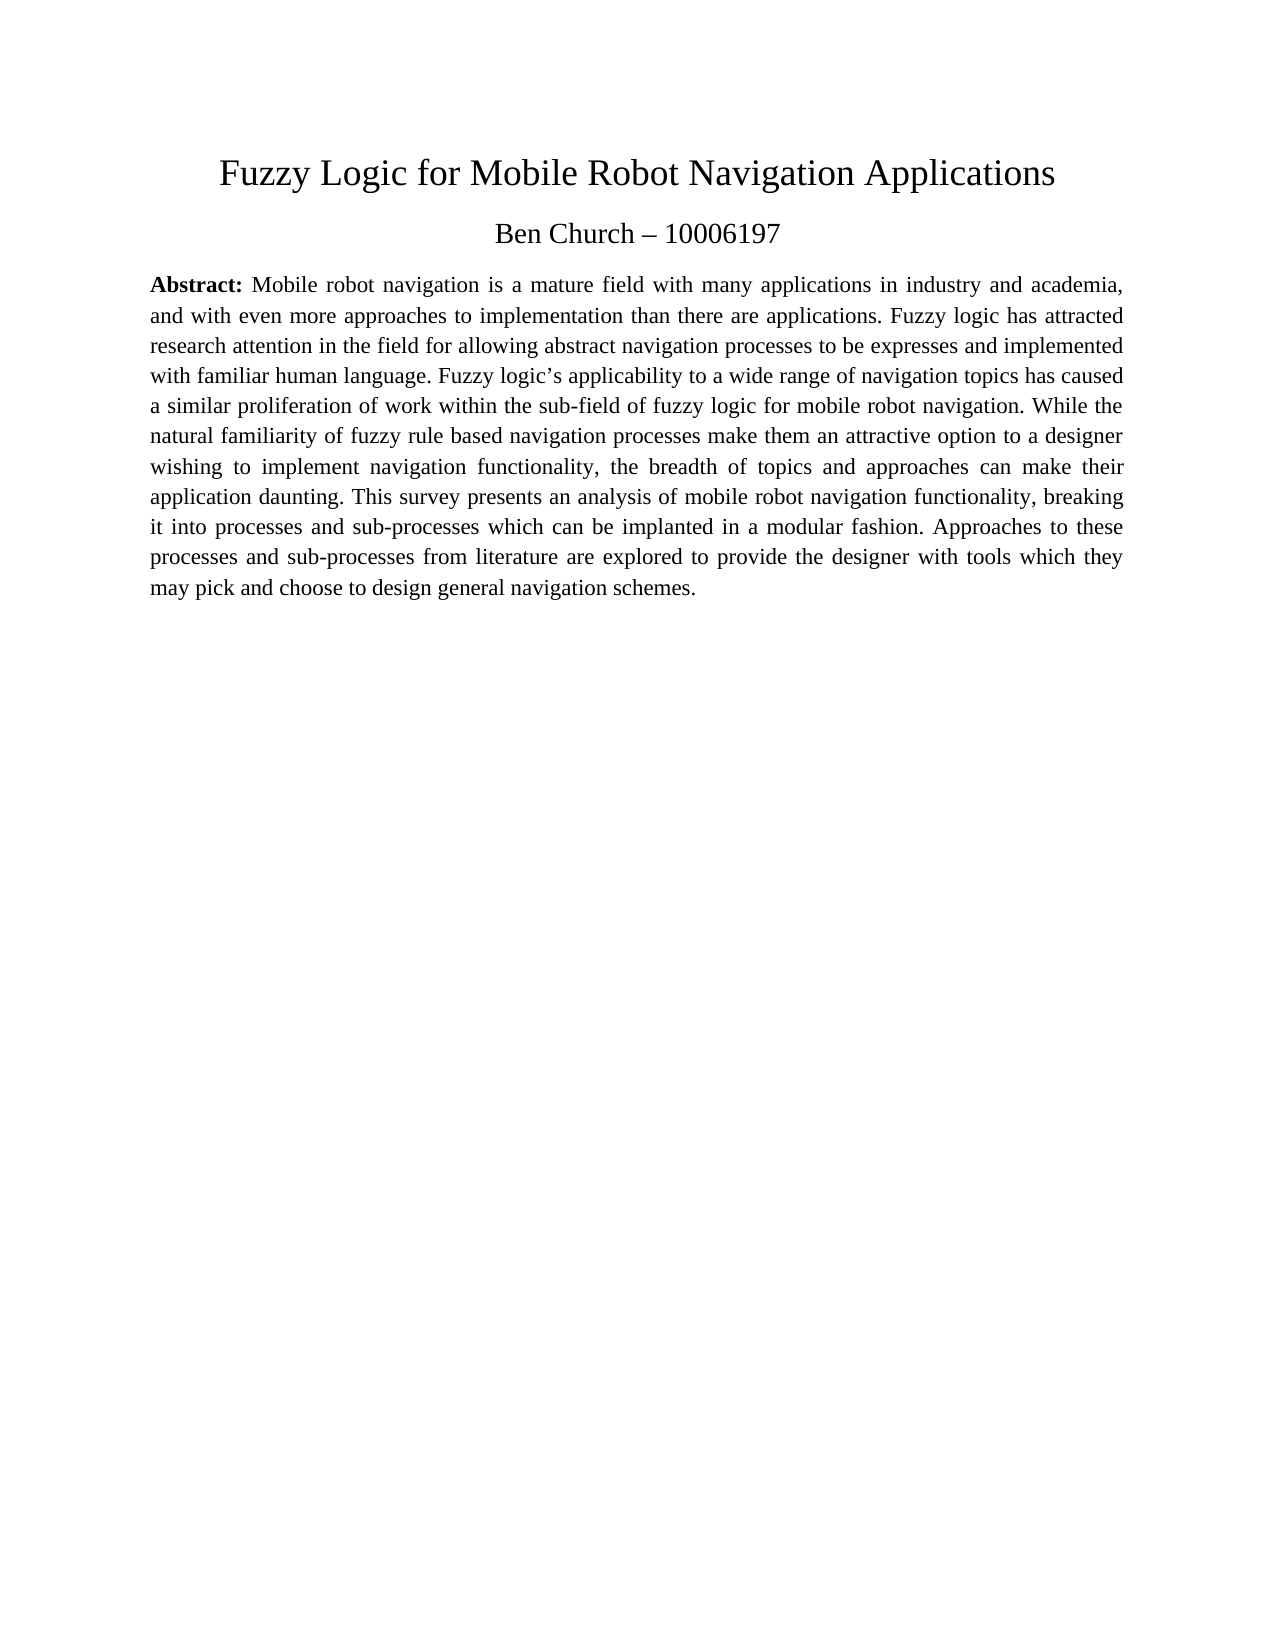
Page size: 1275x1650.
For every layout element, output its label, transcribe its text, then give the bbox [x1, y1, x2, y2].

text Abstract: Mobile robot navigation is a mature field with many applications in industry and academia, and with even more approaches to implementation than there are applications. Fuzzy logic has attracted research attention in the field for allowing abstract navigation processes to be expresses and implemented with familiar human language. Fuzzy logic’s applicability to a wide range of navigation topics has caused a similar proliferation of work within the sub-field of fuzzy logic for mobile robot navigation. While the natural familiarity of fuzzy rule based navigation processes make them an attractive option to a designer wishing to implement navigation functionality, the breadth of topics and approaches can make their application daunting. This survey presents an analysis of mobile robot navigation functionality, breaking it into processes and sub-processes which can be implanted in a modular fashion. Approaches to these processes and sub-processes from literature are explored to provide the designer with tools which they may pick and choose to design general navigation schemes. [150, 271, 1125, 600]
text Ben Church – 10006197 [150, 216, 1125, 250]
text Fuzzy Logic for Mobile Robot Navigation Applications [150, 150, 1125, 193]
